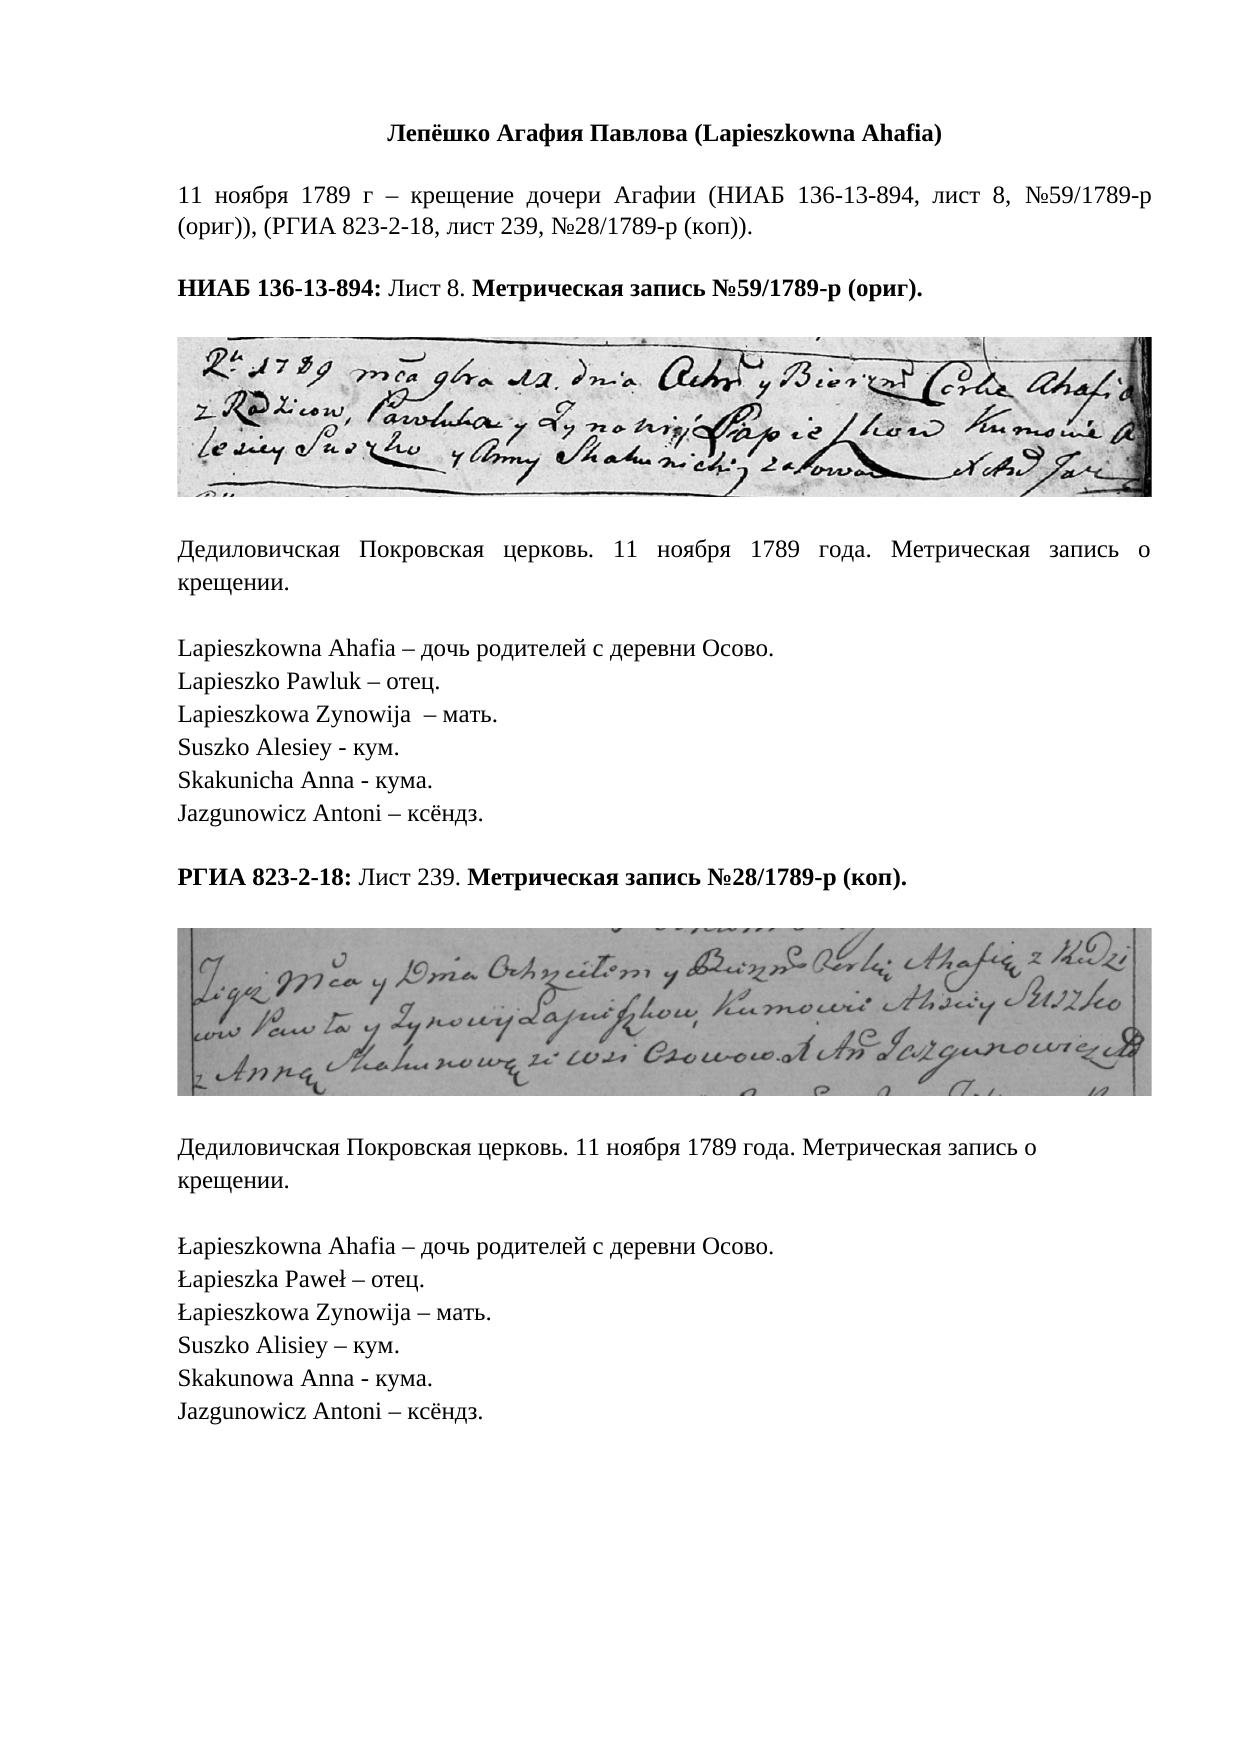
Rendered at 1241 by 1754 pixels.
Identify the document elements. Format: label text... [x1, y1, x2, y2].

text Suszko Alisiey – кум. [177, 1330, 1152, 1359]
picture [177, 337, 1152, 497]
text НИАБ 136-13-894: Лист 8. Метрическая запись №59/1789-р (ориг). [177, 273, 1152, 302]
text Łapieszka Paweł – отец. [177, 1264, 1152, 1293]
text Łapieszkowa Zynowija – мать. [177, 1297, 1152, 1326]
text Łapieszkowna Ahafia – дочь родителей с деревни Осово. [177, 1231, 1152, 1260]
text Jazgunowicz Antoni – ксёндз. [177, 798, 1152, 827]
text 11 ноября 1789 г – крещение дочери Агафии (НИАБ 136-13-894, лист 8, №59/1789-р (ориг)), (РГИА 823-2-18, лист 239, №28/1789-р (коп)). [177, 180, 1152, 240]
text Lapieszkowa Zynowija – мать. [177, 699, 1152, 728]
text Suszko Alesiey - кум. [177, 732, 1152, 761]
text Дедиловичская Покровская церковь. 11 ноября 1789 года. Метрическая запись о крещении. [177, 1132, 1152, 1194]
text Лепёшко Агафия Павлова (Lapieszkowna Ahafia) [177, 118, 1152, 147]
text Skakunicha Anna - кума. [177, 765, 1152, 794]
text РГИА 823-2-18: Лист 239. Метрическая запись №28/1789-р (коп). [177, 862, 1152, 891]
text Lapieszko Pawluk – отец. [177, 666, 1152, 695]
text Jazgunowicz Antoni – ксёндз. [177, 1396, 1152, 1425]
text Skakunowa Anna - кума. [177, 1363, 1152, 1392]
text Дедиловичская Покровская церковь. 11 ноября 1789 года. Метрическая запись о крещении. [177, 534, 1152, 596]
text Lapieszkowna Ahafia – дочь родителей с деревни Осово. [177, 633, 1152, 662]
picture [177, 928, 1152, 1096]
